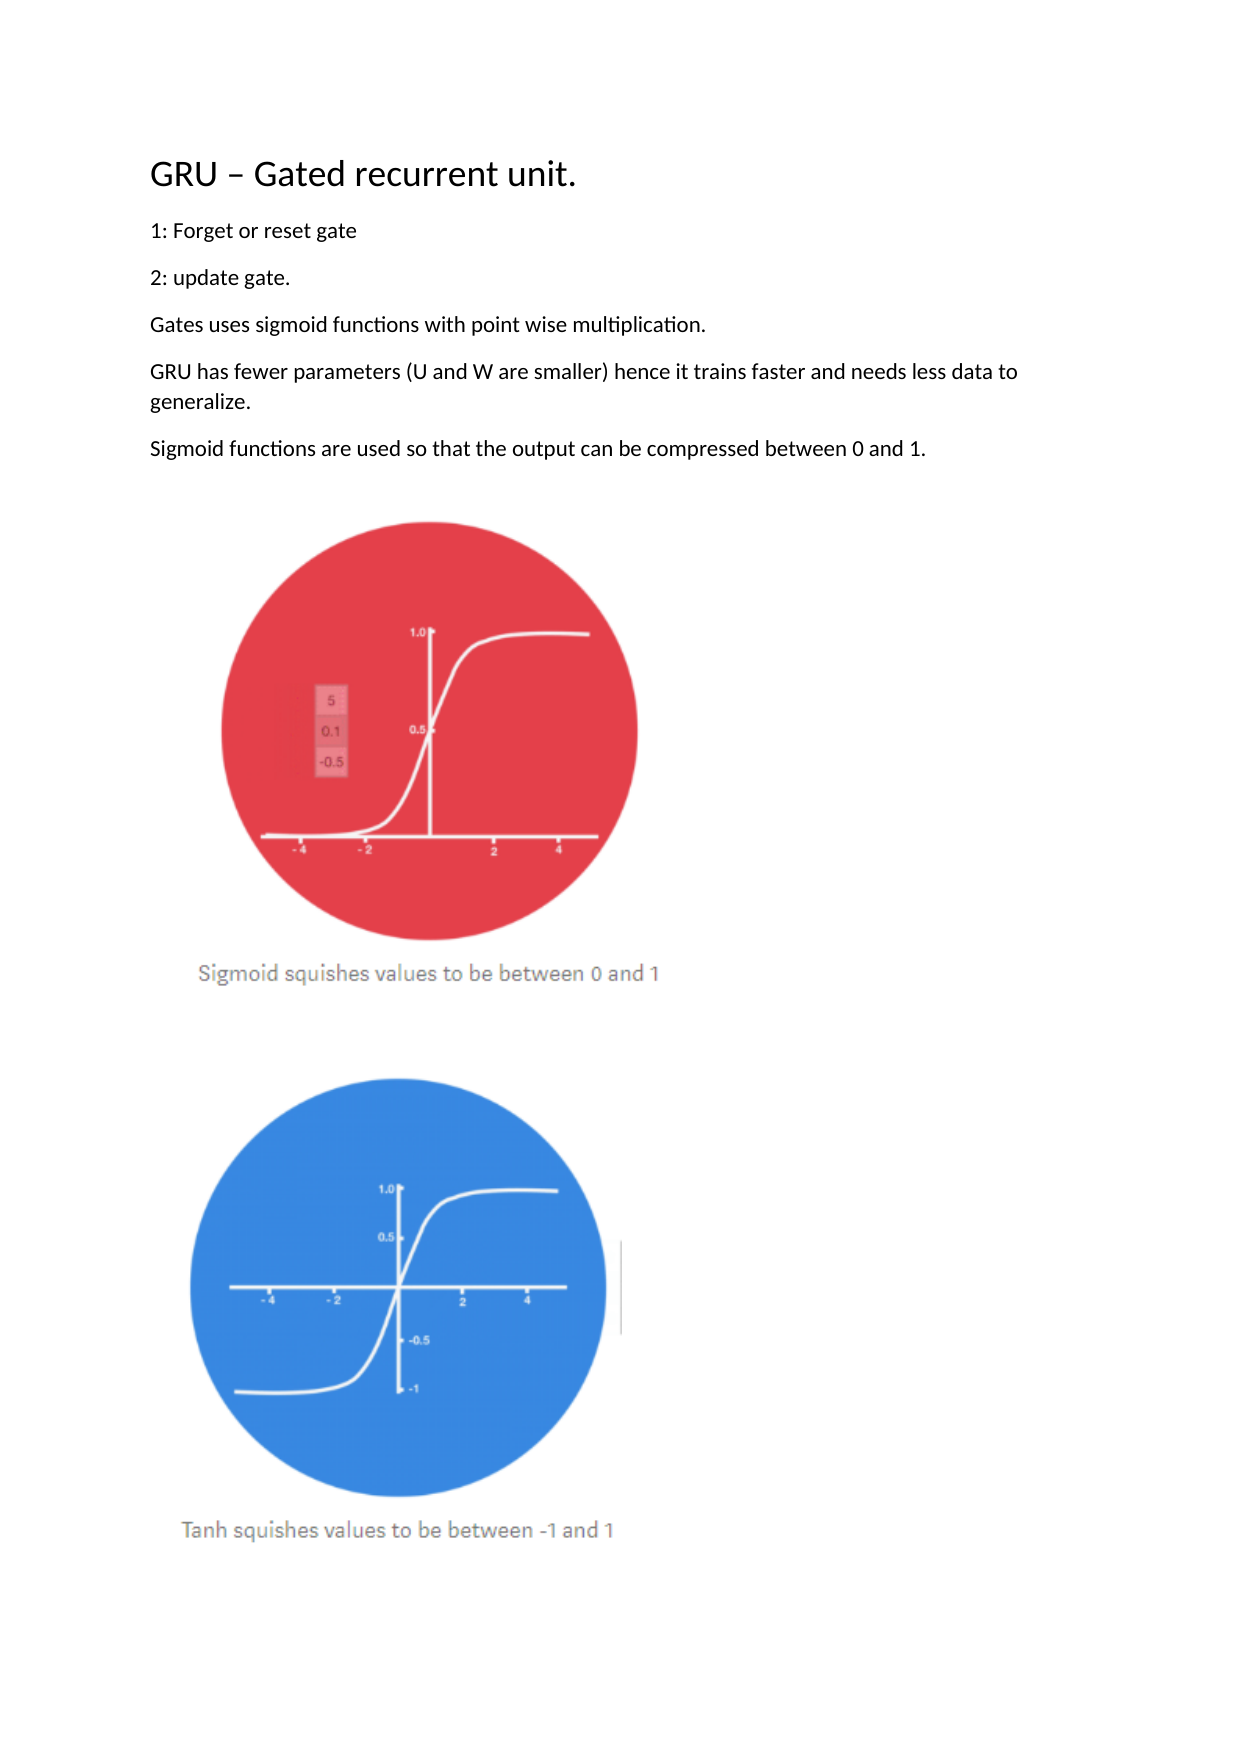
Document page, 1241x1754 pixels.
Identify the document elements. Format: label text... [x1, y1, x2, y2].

text 1: Forget or reset gate [150, 216, 1090, 244]
picture [150, 480, 766, 1025]
text 2: update gate. [150, 263, 1090, 291]
text Gates uses sigmoid functions with point wise multiplication. [150, 310, 1090, 338]
text GRU has fewer parameters (U and W are smaller) hence it trains faster and needs less data to generalize. [150, 357, 1090, 415]
text GRU – Gated recurrent unit. [150, 150, 1090, 196]
text Sigmoid functions are used so that the output can be compressed between 0 and 1. [150, 434, 1090, 462]
picture [150, 1043, 622, 1577]
